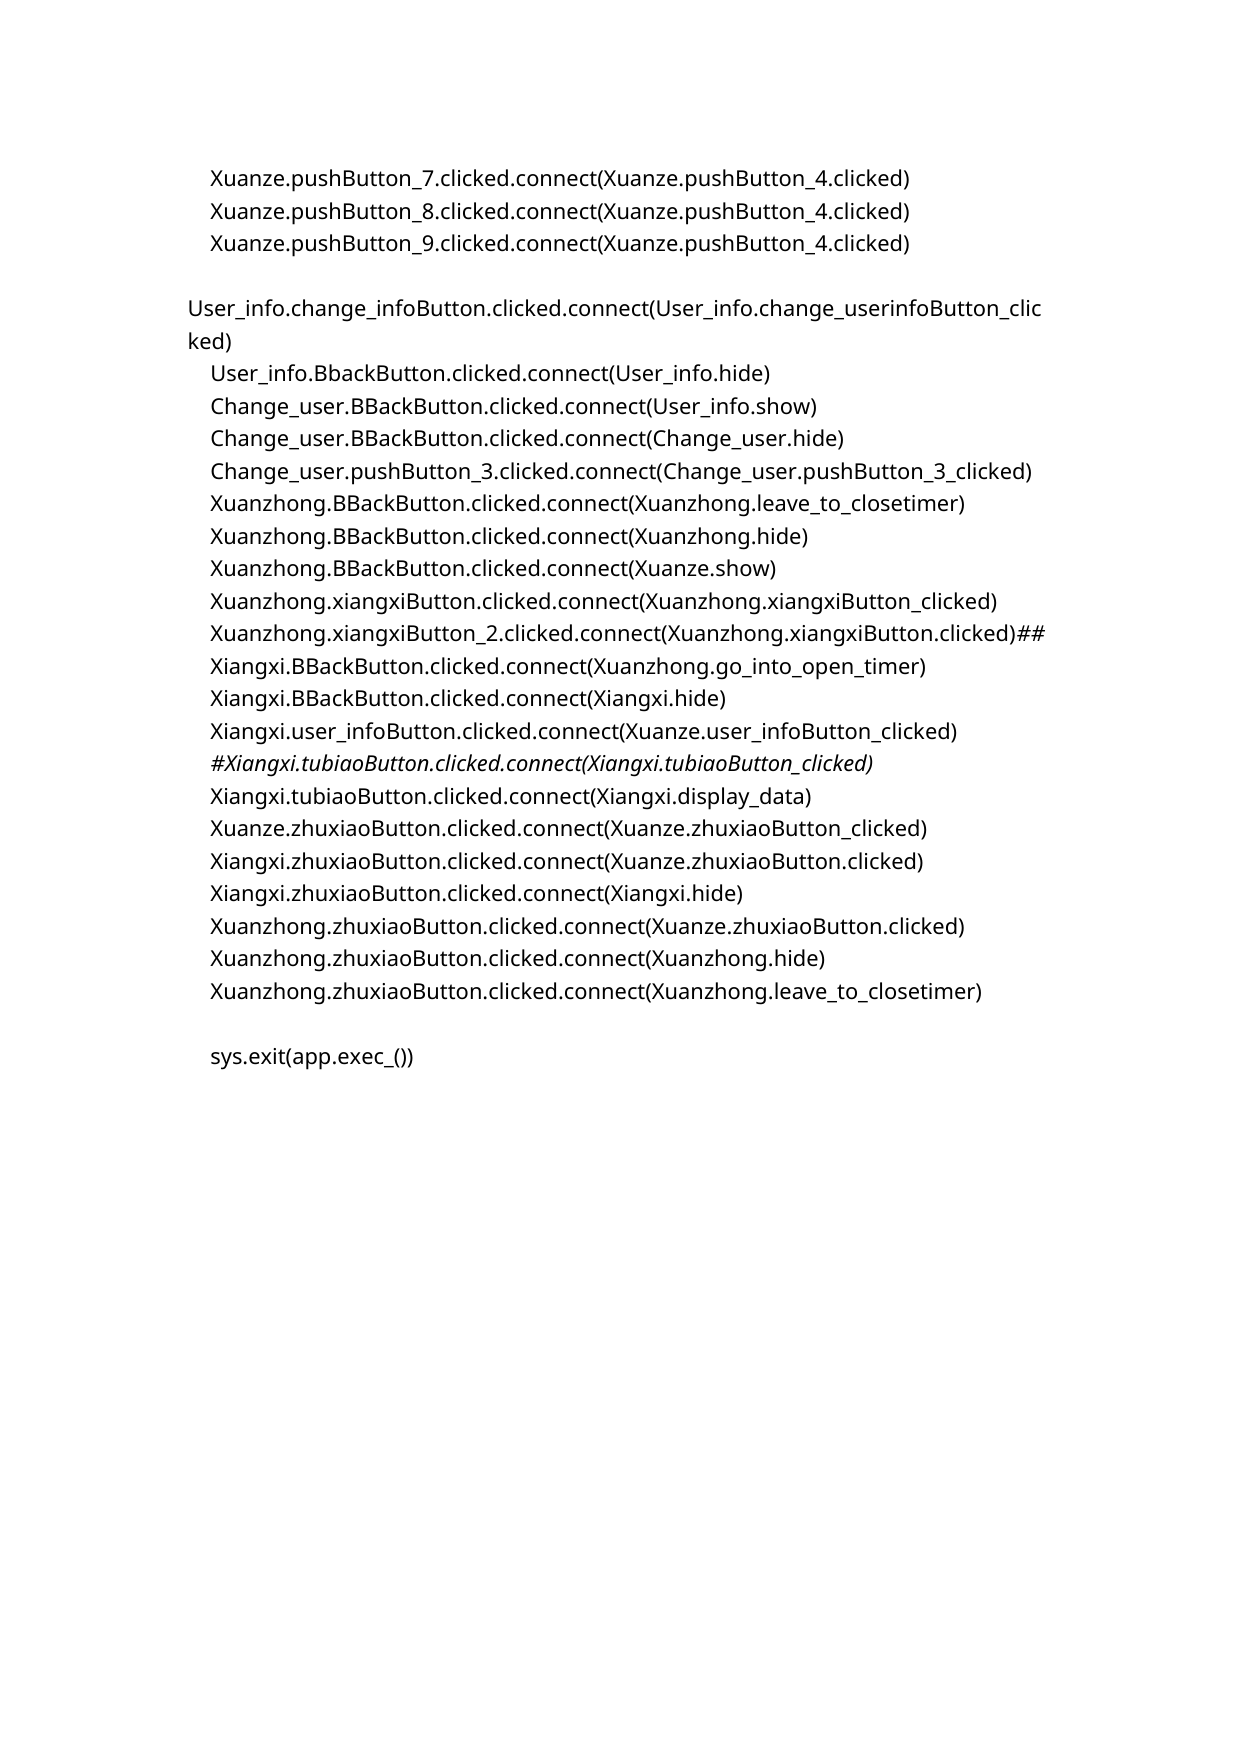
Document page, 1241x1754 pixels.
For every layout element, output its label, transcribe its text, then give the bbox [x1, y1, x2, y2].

text Xiangxi.BBackButton.clicked.connect(Xiangxi.hide) [187, 682, 1053, 714]
text Xuanze.pushButton_9.clicked.connect(Xuanze.pushButton_4.clicked) [187, 227, 1053, 259]
text Xuanzhong.xiangxiButton_2.clicked.connect(Xuanzhong.xiangxiButton.clicked)## [187, 617, 1053, 649]
text Xuanze.pushButton_7.clicked.connect(Xuanze.pushButton_4.clicked) [187, 162, 1053, 194]
text Xuanzhong.zhuxiaoButton.clicked.connect(Xuanzhong.hide) [187, 942, 1053, 974]
text Xuanzhong.BBackButton.clicked.connect(Xuanze.show) [187, 552, 1053, 584]
text Change_user.BBackButton.clicked.connect(User_info.show) [187, 389, 1053, 422]
text Xuanzhong.xiangxiButton.clicked.connect(Xuanzhong.xiangxiButton_clicked) [187, 584, 1053, 617]
text Xiangxi.user_infoButton.clicked.connect(Xuanze.user_infoButton_clicked) [187, 714, 1053, 747]
text Change_user.pushButton_3.clicked.connect(Change_user.pushButton_3_clicked) [187, 454, 1053, 487]
text Xiangxi.tubiaoButton.clicked.connect(Xiangxi.display_data) [187, 779, 1053, 812]
text sys.exit(app.exec_()) [187, 1039, 1053, 1072]
text Xuanzhong.zhuxiaoButton.clicked.connect(Xuanzhong.leave_to_closetimer) [187, 974, 1053, 1007]
text #Xiangxi.tubiaoButton.clicked.connect(Xiangxi.tubiaoButton_clicked) [187, 747, 1053, 779]
text User_info.change_infoButton.clicked.connect(User_info.change_userinfoButton_clicked) [187, 259, 1053, 357]
text Xiangxi.zhuxiaoButton.clicked.connect(Xiangxi.hide) [187, 877, 1053, 909]
text Xuanzhong.BBackButton.clicked.connect(Xuanzhong.hide) [187, 519, 1053, 552]
text Xiangxi.BBackButton.clicked.connect(Xuanzhong.go_into_open_timer) [187, 649, 1053, 682]
text Xuanzhong.zhuxiaoButton.clicked.connect(Xuanze.zhuxiaoButton.clicked) [187, 909, 1053, 942]
text Xuanze.pushButton_8.clicked.connect(Xuanze.pushButton_4.clicked) [187, 194, 1053, 227]
text Change_user.BBackButton.clicked.connect(Change_user.hide) [187, 422, 1053, 454]
text Xiangxi.zhuxiaoButton.clicked.connect(Xuanze.zhuxiaoButton.clicked) [187, 844, 1053, 877]
text User_info.BbackButton.clicked.connect(User_info.hide) [187, 357, 1053, 389]
text Xuanzhong.BBackButton.clicked.connect(Xuanzhong.leave_to_closetimer) [187, 487, 1053, 519]
text Xuanze.zhuxiaoButton.clicked.connect(Xuanze.zhuxiaoButton_clicked) [187, 812, 1053, 844]
